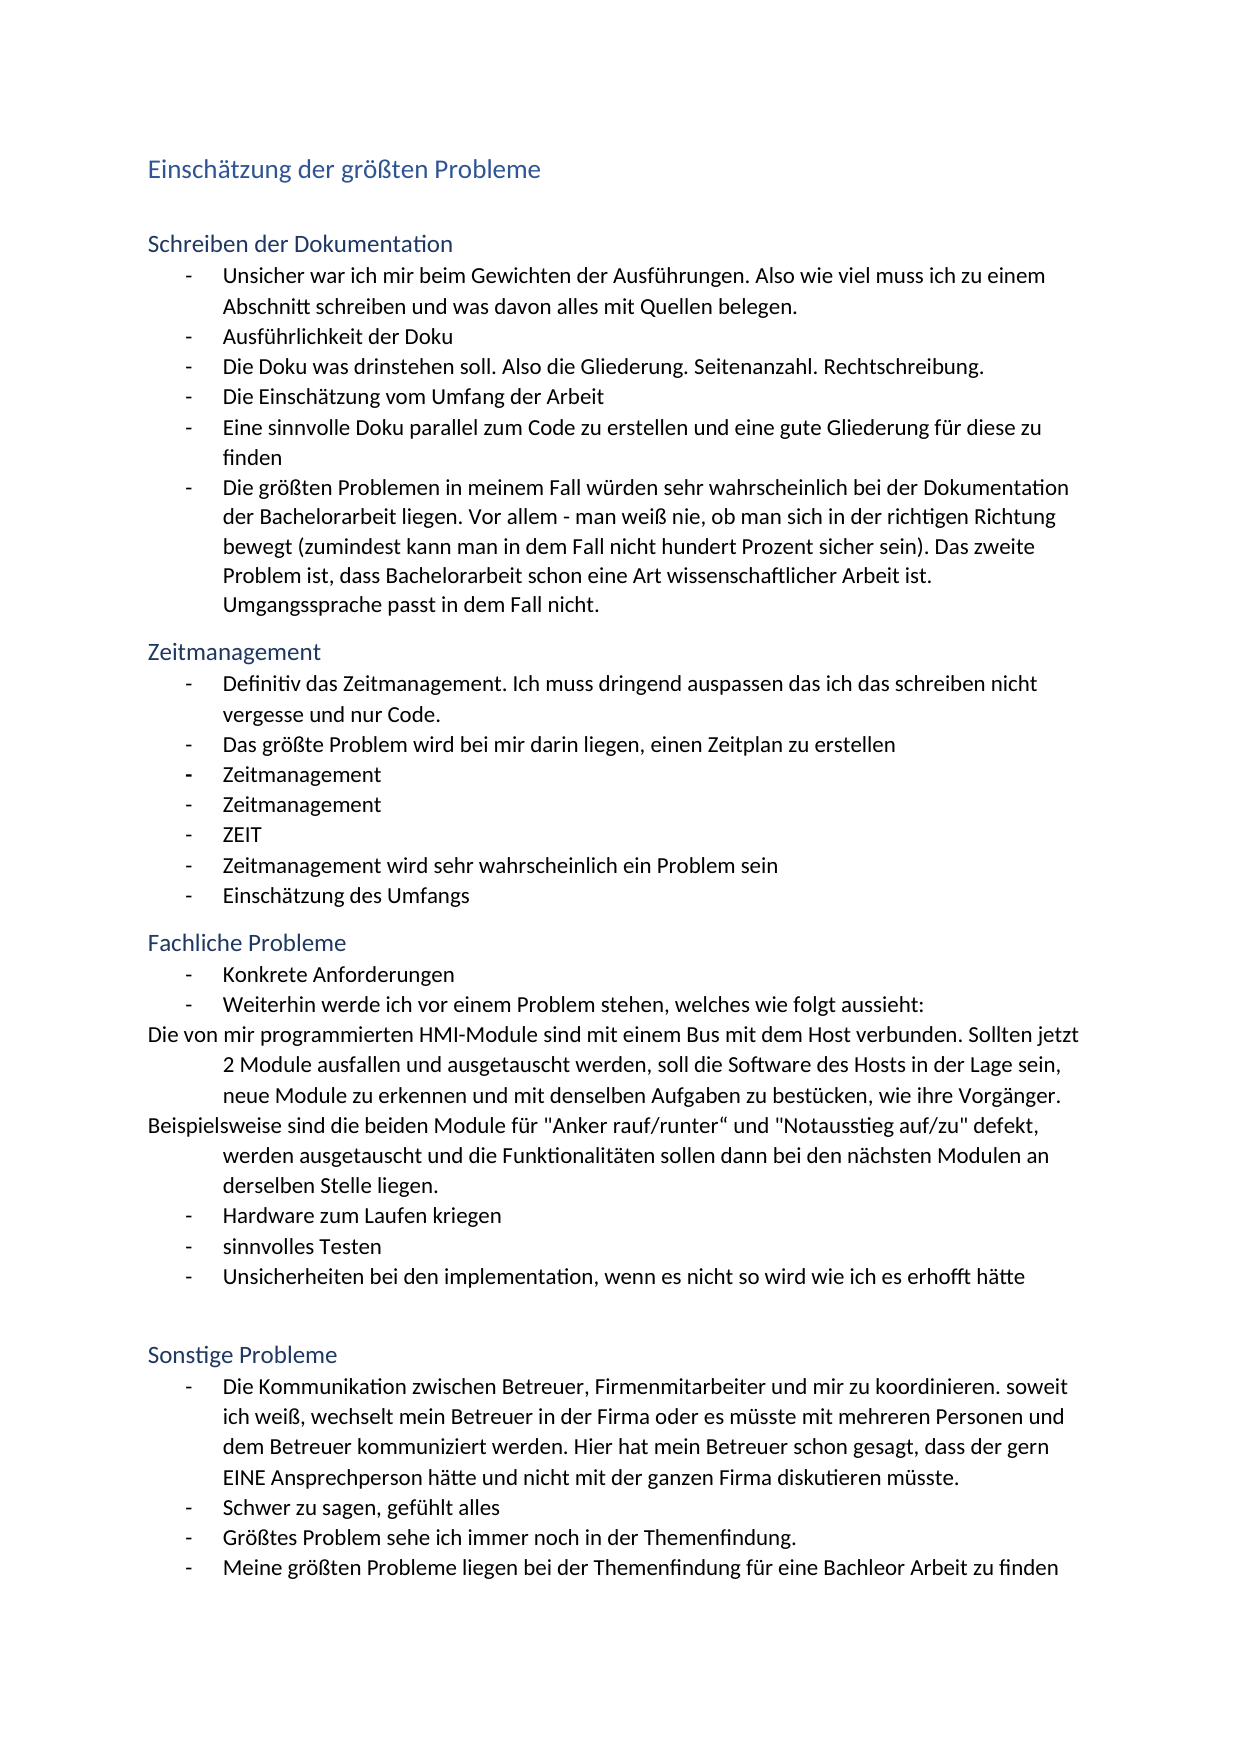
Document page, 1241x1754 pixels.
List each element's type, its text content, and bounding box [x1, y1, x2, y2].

list Das größte Problem wird bei mir darin liegen, einen Zeitplan zu erstellen [185, 730, 1093, 758]
list Die größten Problemen in meinem Fall würden sehr wahrscheinlich bei der Dokumentation der Bachelorarbeit liegen. Vor allem - man weiß nie, ob man sich in der richtigen Richtung bewegt (zumindest kann man in dem Fall nicht hundert Prozent sicher sein). Das zweite Problem ist, dass Bachelorarbeit schon eine Art wissenschaftlicher Arbeit ist. Umgangssprache passt in dem Fall nicht. [185, 473, 1093, 618]
list Zeitmanagement wird sehr wahrscheinlich ein Problem sein [185, 851, 1093, 879]
text Die von mir programmierten HMI-Module sind mit einem Bus mit dem Host verbunden. Sollten jetzt 2 Module ausfallen und ausgetauscht werden, soll die Software des Hosts in der Lage sein, neue Module zu erkennen und mit denselben Aufgaben zu bestücken, wie ihre Vorgänger. [148, 1020, 1093, 1109]
list Schwer zu sagen, gefühlt alles [185, 1493, 1093, 1521]
list Ausführlichkeit der Doku [185, 322, 1093, 350]
list Die Einschätzung vom Umfang der Arbeit [185, 382, 1093, 410]
list Meine größten Probleme liegen bei der Themenfindung für eine Bachleor Arbeit zu finden [185, 1553, 1093, 1581]
list Unsicher war ich mir beim Gewichten der Ausführungen. Also wie viel muss ich zu einem Abschnitt schreiben und was davon alles mit Quellen belegen. [185, 262, 1093, 320]
subtitle Sonstige Probleme [148, 1339, 1093, 1369]
list sinnvolles Testen [185, 1232, 1093, 1260]
list Zeitmanagement [185, 760, 1093, 788]
list ZEIT [185, 821, 1093, 848]
subtitle Einschätzung der größten Probleme [148, 152, 1093, 185]
text Beispielsweise sind die beiden Module für "Anker rauf/runter“ und "Notausstieg auf/zu" defekt, werden ausgetauscht und die Funktionalitäten sollen dann bei den nächsten Modulen an derselben Stelle liegen. [148, 1111, 1093, 1199]
list Weiterhin werde ich vor einem Problem stehen, welches wie folgt aussieht: [185, 990, 1093, 1018]
list Eine sinnvolle Doku parallel zum Code zu erstellen und eine gute Gliederung für diese zu finden [185, 413, 1093, 471]
subtitle Zeitmanagement [148, 637, 1093, 667]
list Unsicherheiten bei den implementation, wenn es nicht so wird wie ich es erhofft hätte [185, 1262, 1093, 1290]
list Einschätzung des Umfangs [185, 881, 1093, 909]
list Konkrete Anforderungen [185, 960, 1093, 988]
subtitle Fachliche Probleme [148, 927, 1093, 957]
list Zeitmanagement [185, 790, 1093, 818]
list Die Kommunikation zwischen Betreuer, Firmenmitarbeiter und mir zu koordinieren. soweit ich weiß, wechselt mein Betreuer in der Firma oder es müsste mit mehreren Personen und dem Betreuer kommuniziert werden. Hier hat mein Betreuer schon gesagt, dass der gern EINE Ansprechperson hätte und nicht mit der ganzen Firma diskutieren müsste. [185, 1372, 1093, 1491]
list Die Doku was drinstehen soll. Also die Gliederung. Seitenanzahl. Rechtschreibung. [185, 352, 1093, 380]
list Hardware zum Laufen kriegen [185, 1202, 1093, 1229]
subtitle Schreiben der Dokumentation [148, 229, 1093, 259]
list Definitiv das Zeitmanagement. Ich muss dringend auspassen das ich das schreiben nicht vergesse und nur Code. [185, 669, 1093, 728]
list Größtes Problem sehe ich immer noch in der Themenfindung. [185, 1523, 1093, 1551]
